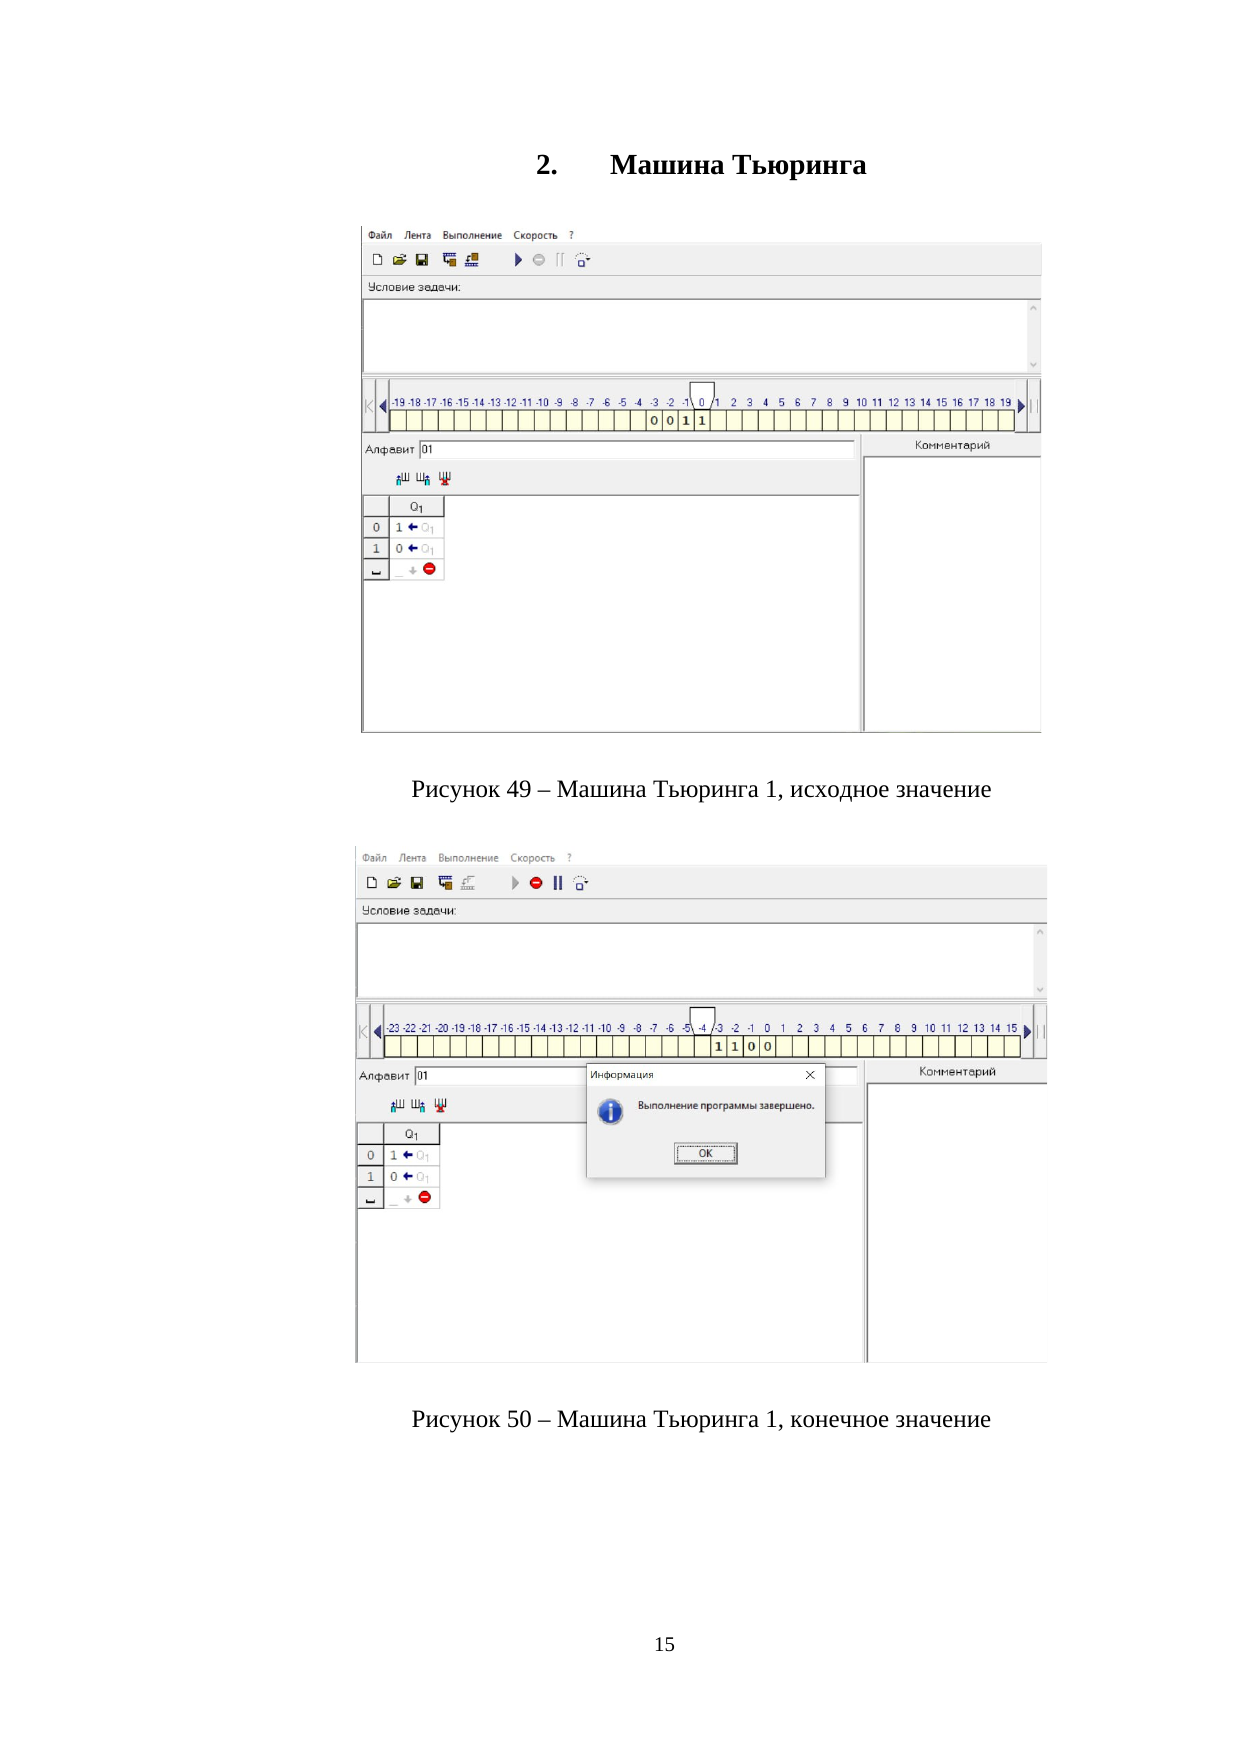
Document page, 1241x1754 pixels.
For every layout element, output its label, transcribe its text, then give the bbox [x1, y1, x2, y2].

picture [361, 226, 1042, 733]
list Машина Тьюринга [177, 147, 1152, 181]
text Рисунок 50 – Машина Тьюринга 1, конечное значение [177, 1404, 1152, 1433]
text Рисунок 49 – Машина Тьюринга 1, исходное значение [177, 774, 1152, 803]
picture [355, 846, 1048, 1363]
